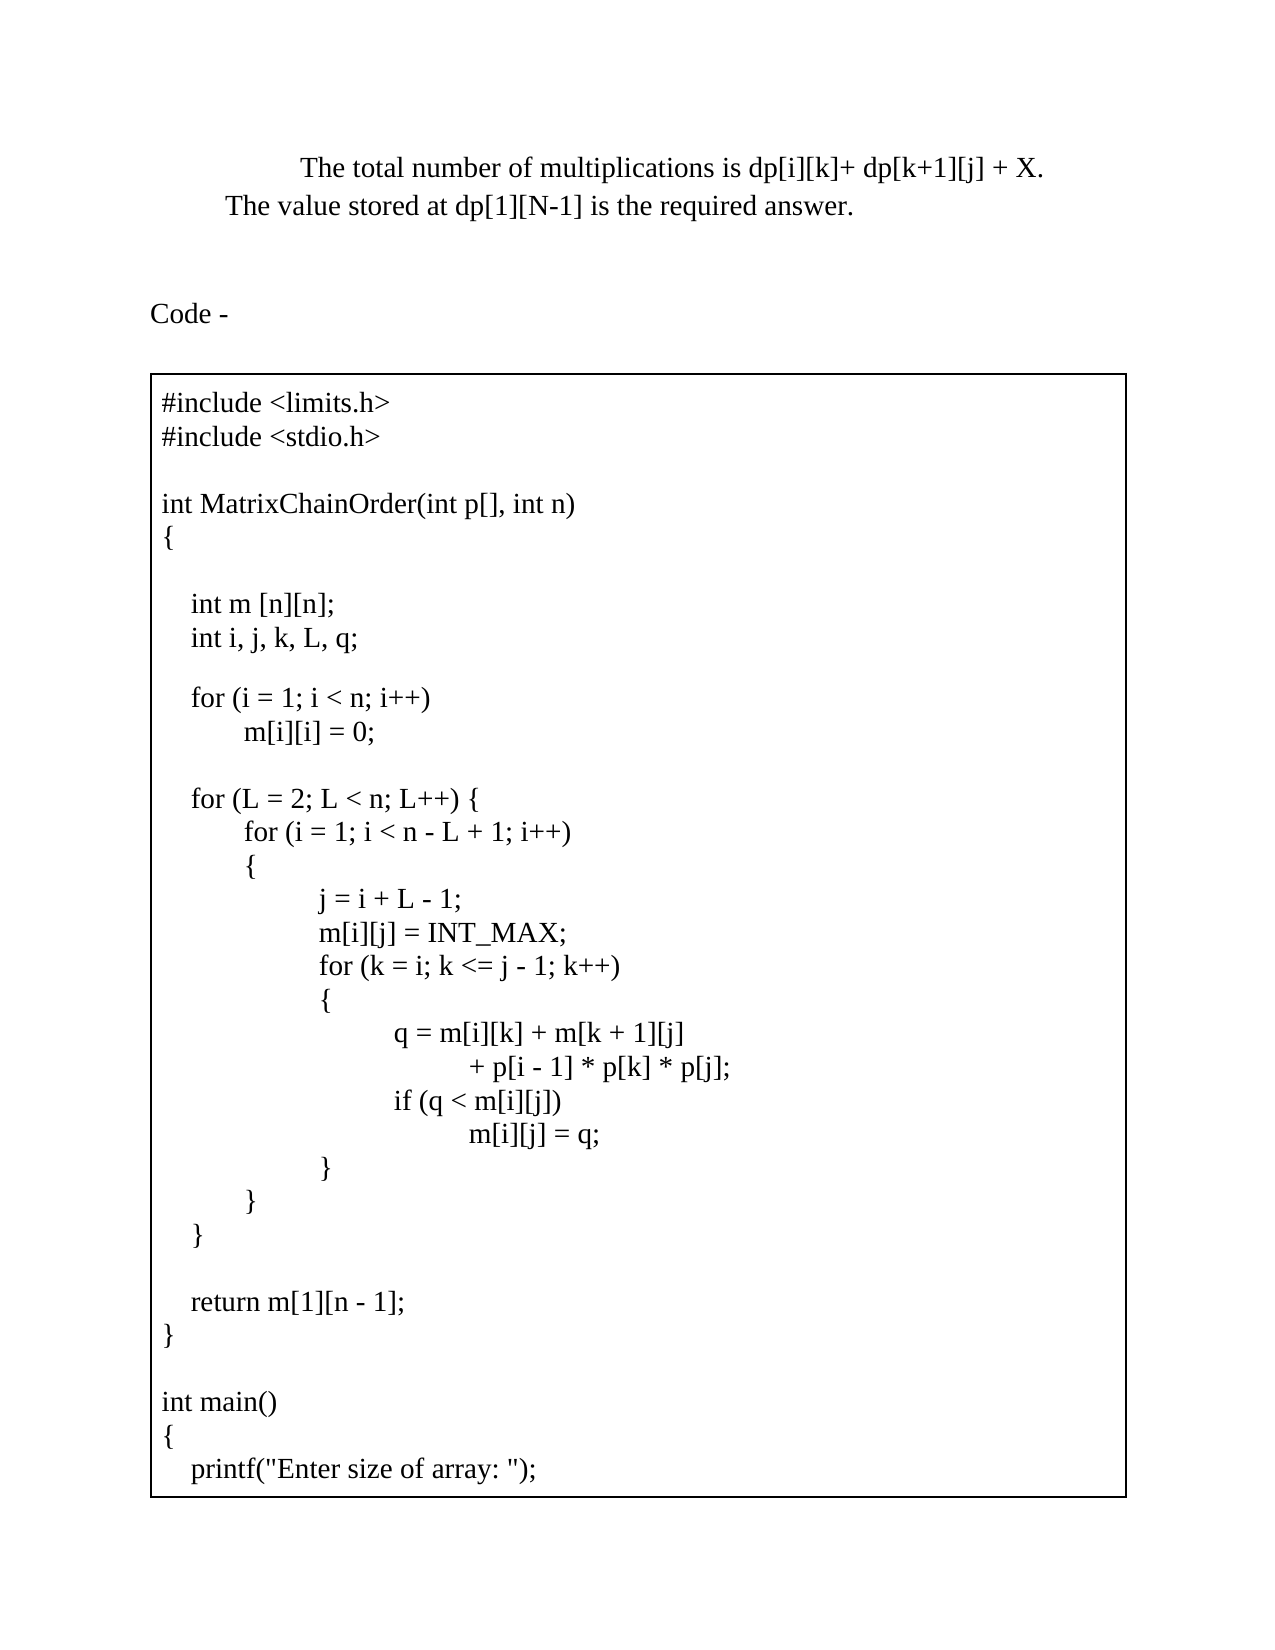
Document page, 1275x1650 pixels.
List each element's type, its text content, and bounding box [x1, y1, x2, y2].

text The value stored at dp[1][N-1] is the required answer. [150, 188, 1125, 222]
text The total number of multiplications is dp[i][k]+ dp[k+1][j] + X. [150, 150, 1125, 183]
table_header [152, 375, 1125, 1496]
text Code - [150, 296, 1125, 329]
